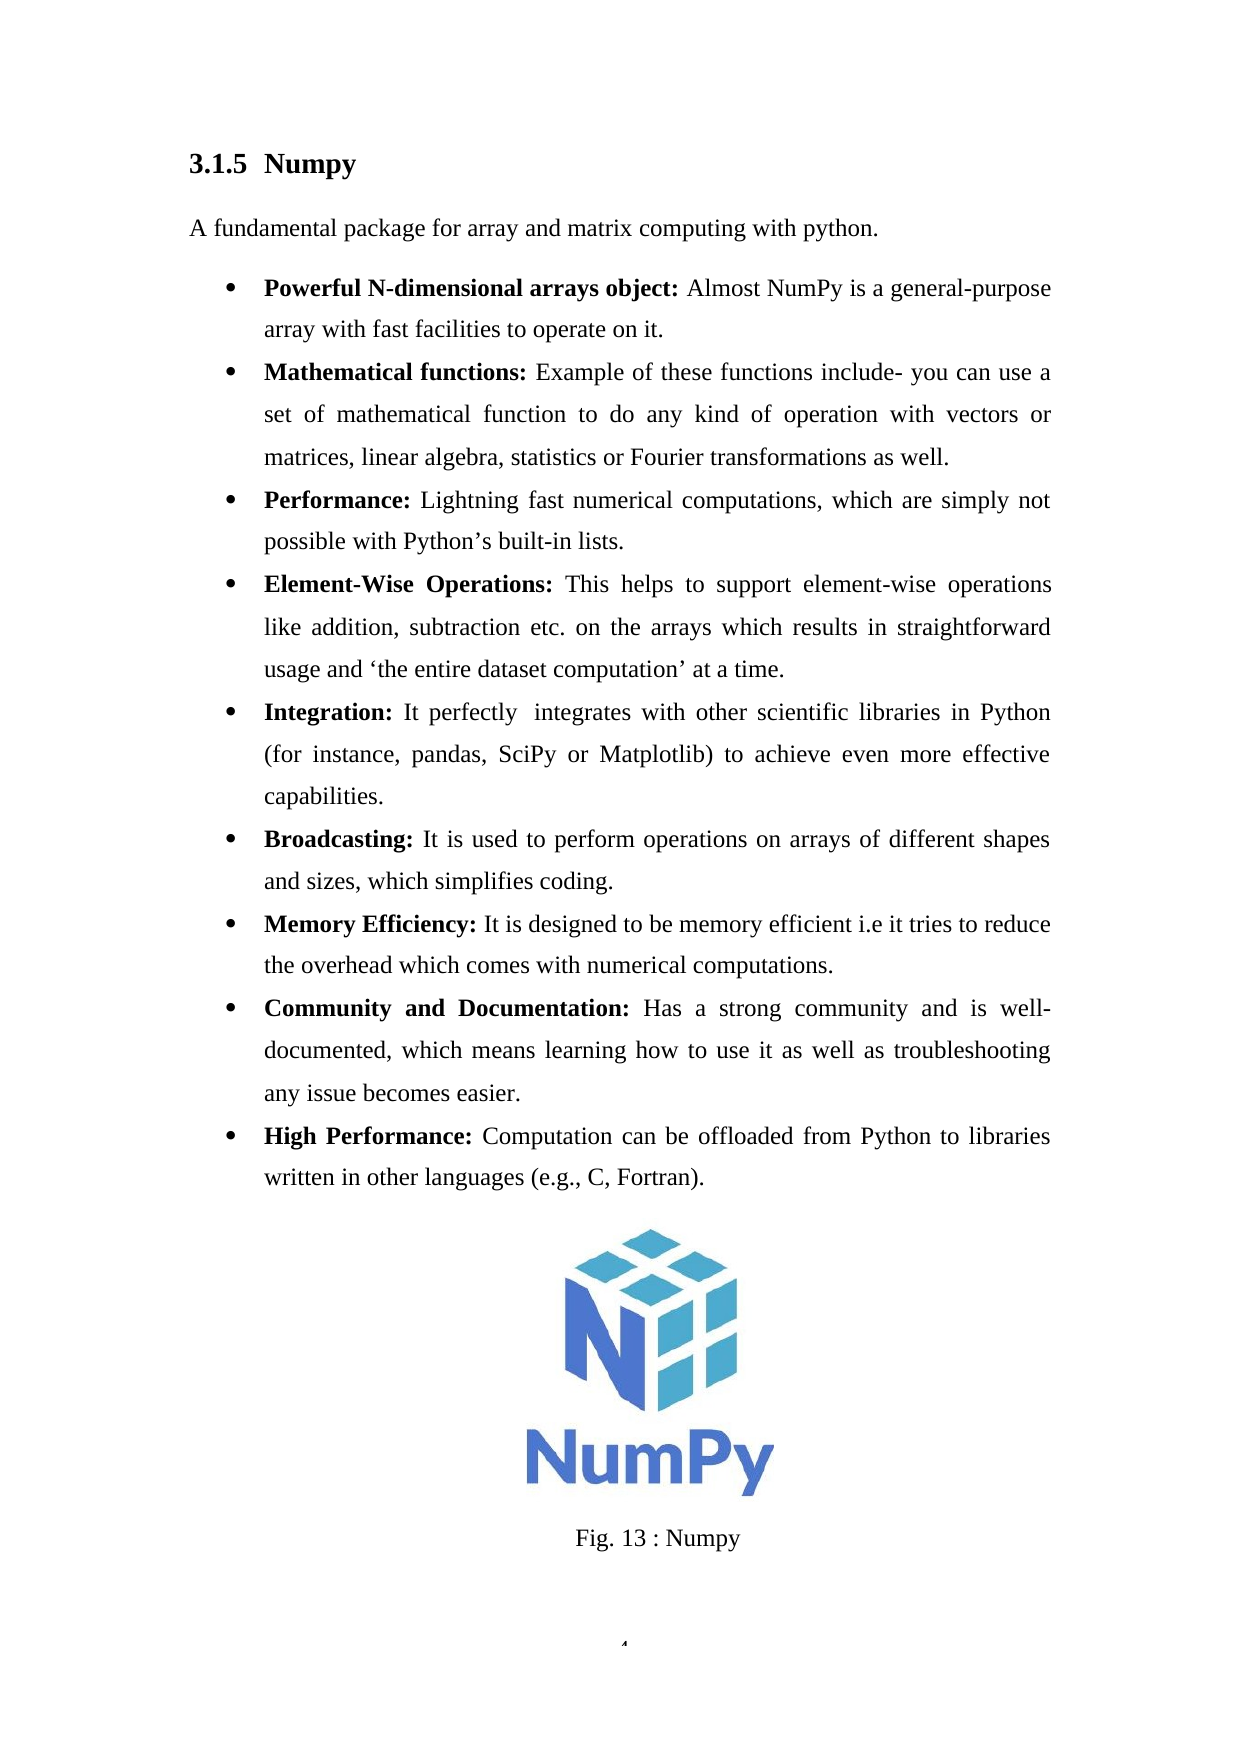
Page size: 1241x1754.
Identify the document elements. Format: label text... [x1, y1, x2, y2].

list Element-Wise Operations: This helps to support element-wise operations like addition, subtraction etc. on the arrays which results in straightforward usage and ‘the entire dataset computation’ at a time. [226, 569, 1052, 683]
list Powerful N-dimensional arrays object: Almost NumPy is a general-purpose array with fast facilities to operate on it. [226, 273, 1052, 343]
list Integration: It perfectly integrates with other scientific libraries in Python (for instance, pandas, SciPy or Matplotlib) to achieve even more effective capabilities. [226, 697, 1051, 810]
picture [525, 1218, 774, 1502]
list High Performance: Computation can be offloaded from Python to libraries written in other languages (e.g., C, Fortran). [226, 1121, 1051, 1191]
list Mathematical functions: Example of these functions include- you can use a set of mathematical function to do any kind of operation with vectors or matrices, linear algebra, statistics or Fourier transformations as well. [226, 357, 1052, 471]
list Performance: Lightning fast numerical computations, which are simply not possible with Python’s built-in lists. [226, 485, 1051, 555]
subtitle Numpy [189, 146, 1144, 179]
list Broadcasting: It is used to perform operations on arrays of different shapes and sizes, which simplifies coding. [226, 824, 1051, 894]
list Memory Efficiency: It is designed to be memory efficient i.e it tries to reduce the overhead which comes with numerical computations. [226, 909, 1051, 979]
list Community and Documentation: Has a strong community and is well- documented, which means learning how to use it as well as troubleshooting any issue becomes easier. [226, 993, 1052, 1106]
text A fundamental package for array and matrix computing with python. [189, 213, 1144, 242]
